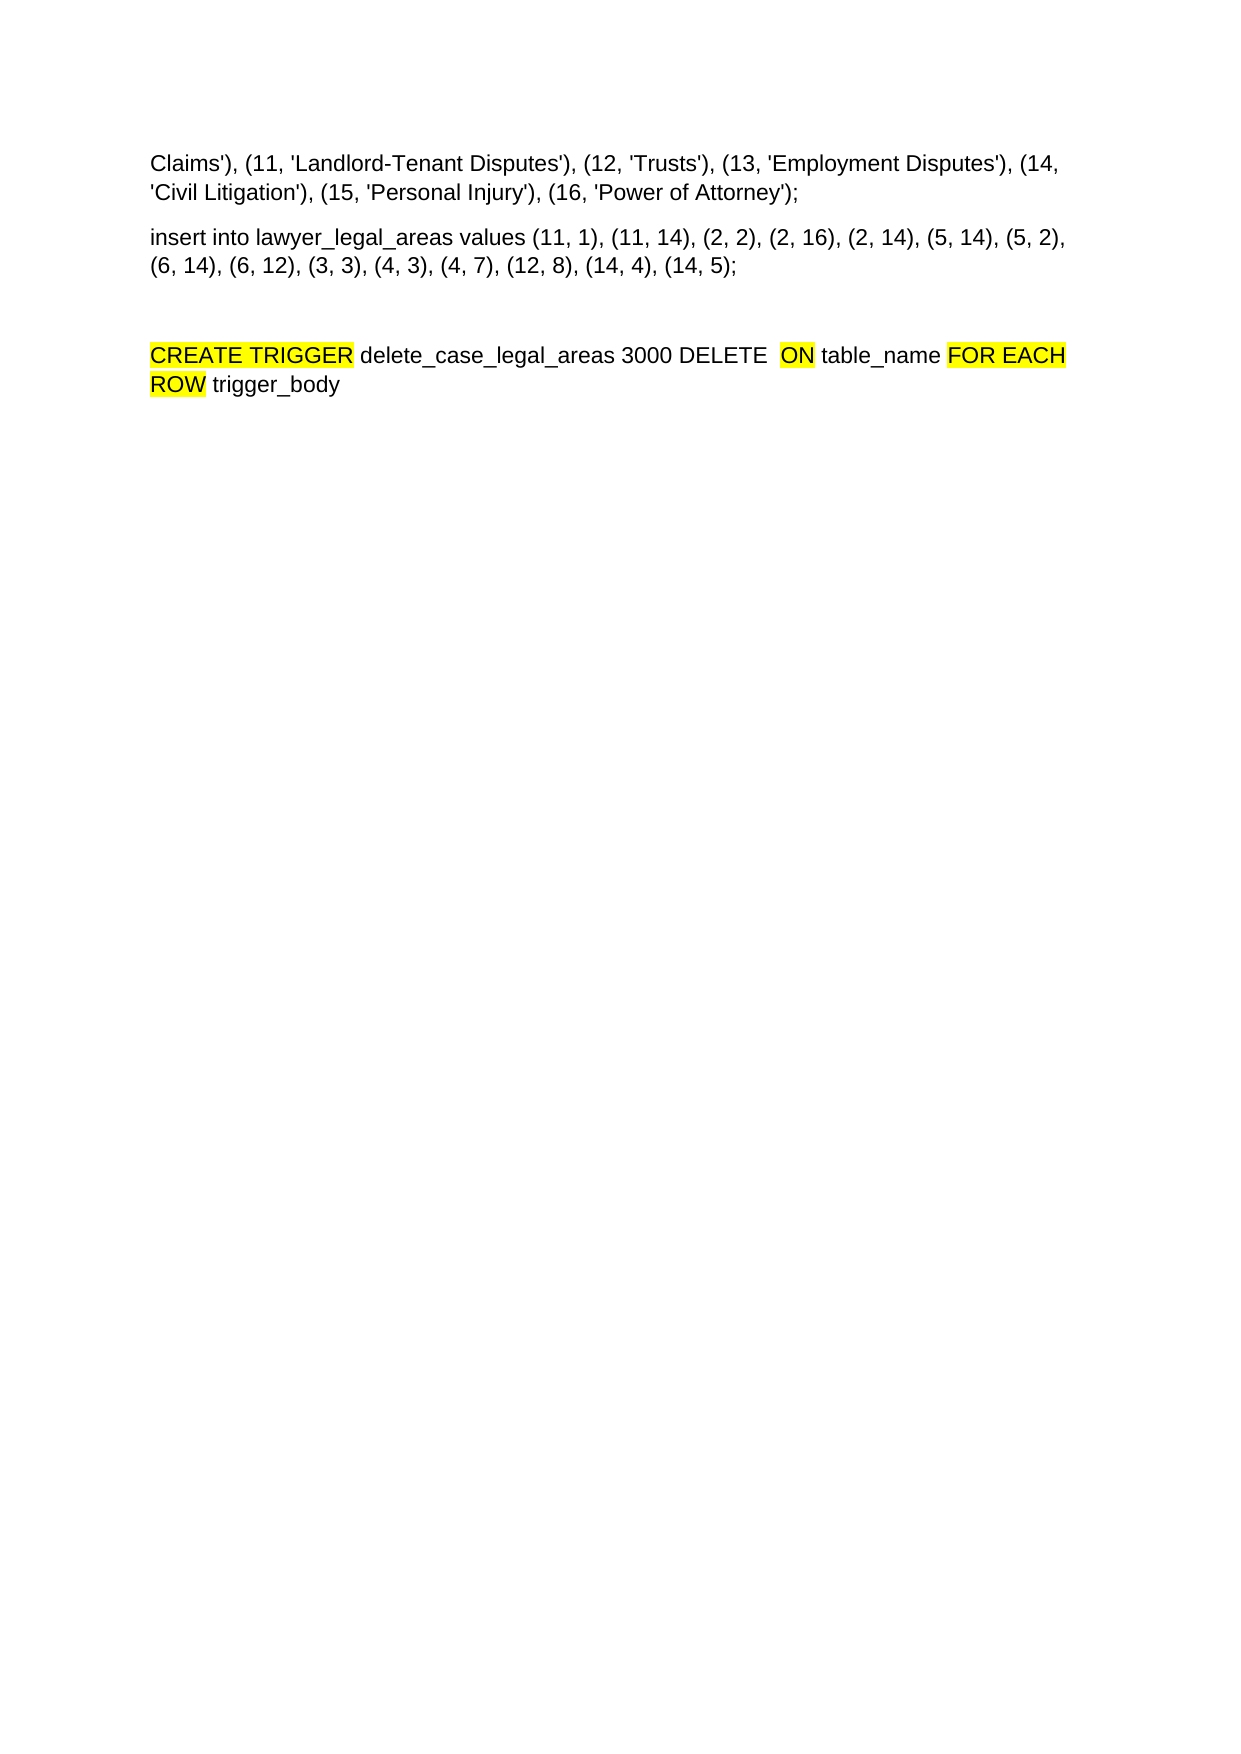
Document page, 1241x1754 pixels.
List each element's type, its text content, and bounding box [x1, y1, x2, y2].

text CREATE TRIGGER delete_case_legal_areas 3000 DELETE ON table_name FOR EACH ROW trigger_body [150, 342, 1090, 397]
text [150, 150, 1090, 205]
text insert into lawyer_legal_areas values (11, 1), (11, 14), (2, 2), (2, 16), (2, 14), (5, 14), (5, 2), (6, 14), (6, 12), (3, 3), (4, 3), (4, 7), (12, 8), (14, 4), (14, 5); [150, 223, 1090, 278]
